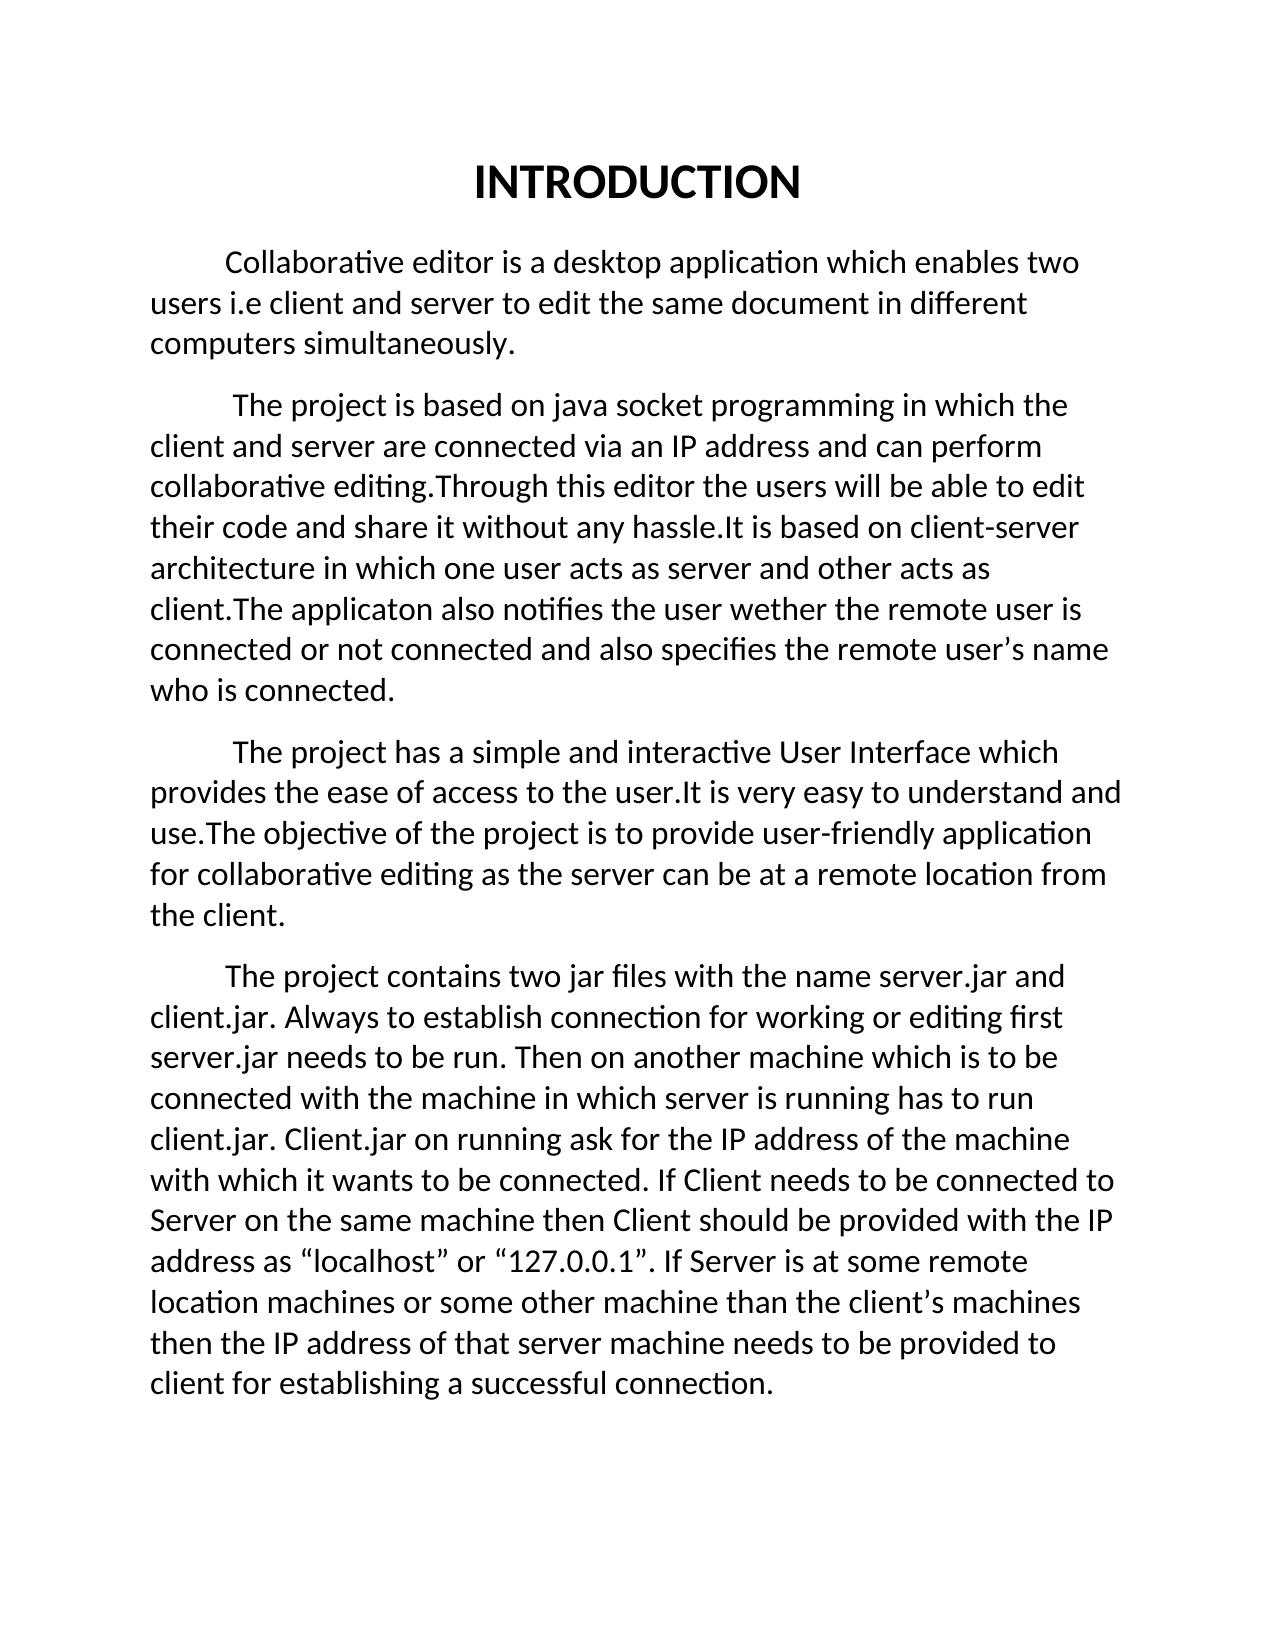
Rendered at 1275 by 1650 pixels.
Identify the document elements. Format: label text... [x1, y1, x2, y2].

text The project is based on java socket programming in which the client and server are connected via an IP address and can perform collaborative editing.Through this editor the users will be able to edit their code and share it without any hassle.It is based on client-server architecture in which one user acts as server and other acts as client.The applicaton also notifies the user wether the remote user is connected or not connected and also specifies the remote user’s name who is connected. [150, 384, 1125, 710]
text The project has a simple and interactive User Interface which provides the ease of access to the user.It is very easy to understand and use.The objective of the project is to provide user-friendly application for collaborative editing as the server can be at a remote location from the client. [150, 731, 1125, 934]
text INTRODUCTION [150, 150, 1125, 211]
text Collaborative editor is a desktop application which enables two users i.e client and server to edit the same document in different computers simultaneously. [150, 241, 1125, 363]
text The project contains two jar files with the name server.jar and client.jar. Always to establish connection for working or editing first server.jar needs to be run. Then on another machine which is to be connected with the machine in which server is running has to run client.jar. Client.jar on running ask for the IP address of the machine with which it wants to be connected. If Client needs to be connected to Server on the same machine then Client should be provided with the IP address as “localhost” or “127.0.0.1”. If Server is at some remote location machines or some other machine than the client’s machines then the IP address of that server machine needs to be provided to client for establishing a successful connection. [150, 955, 1125, 1403]
